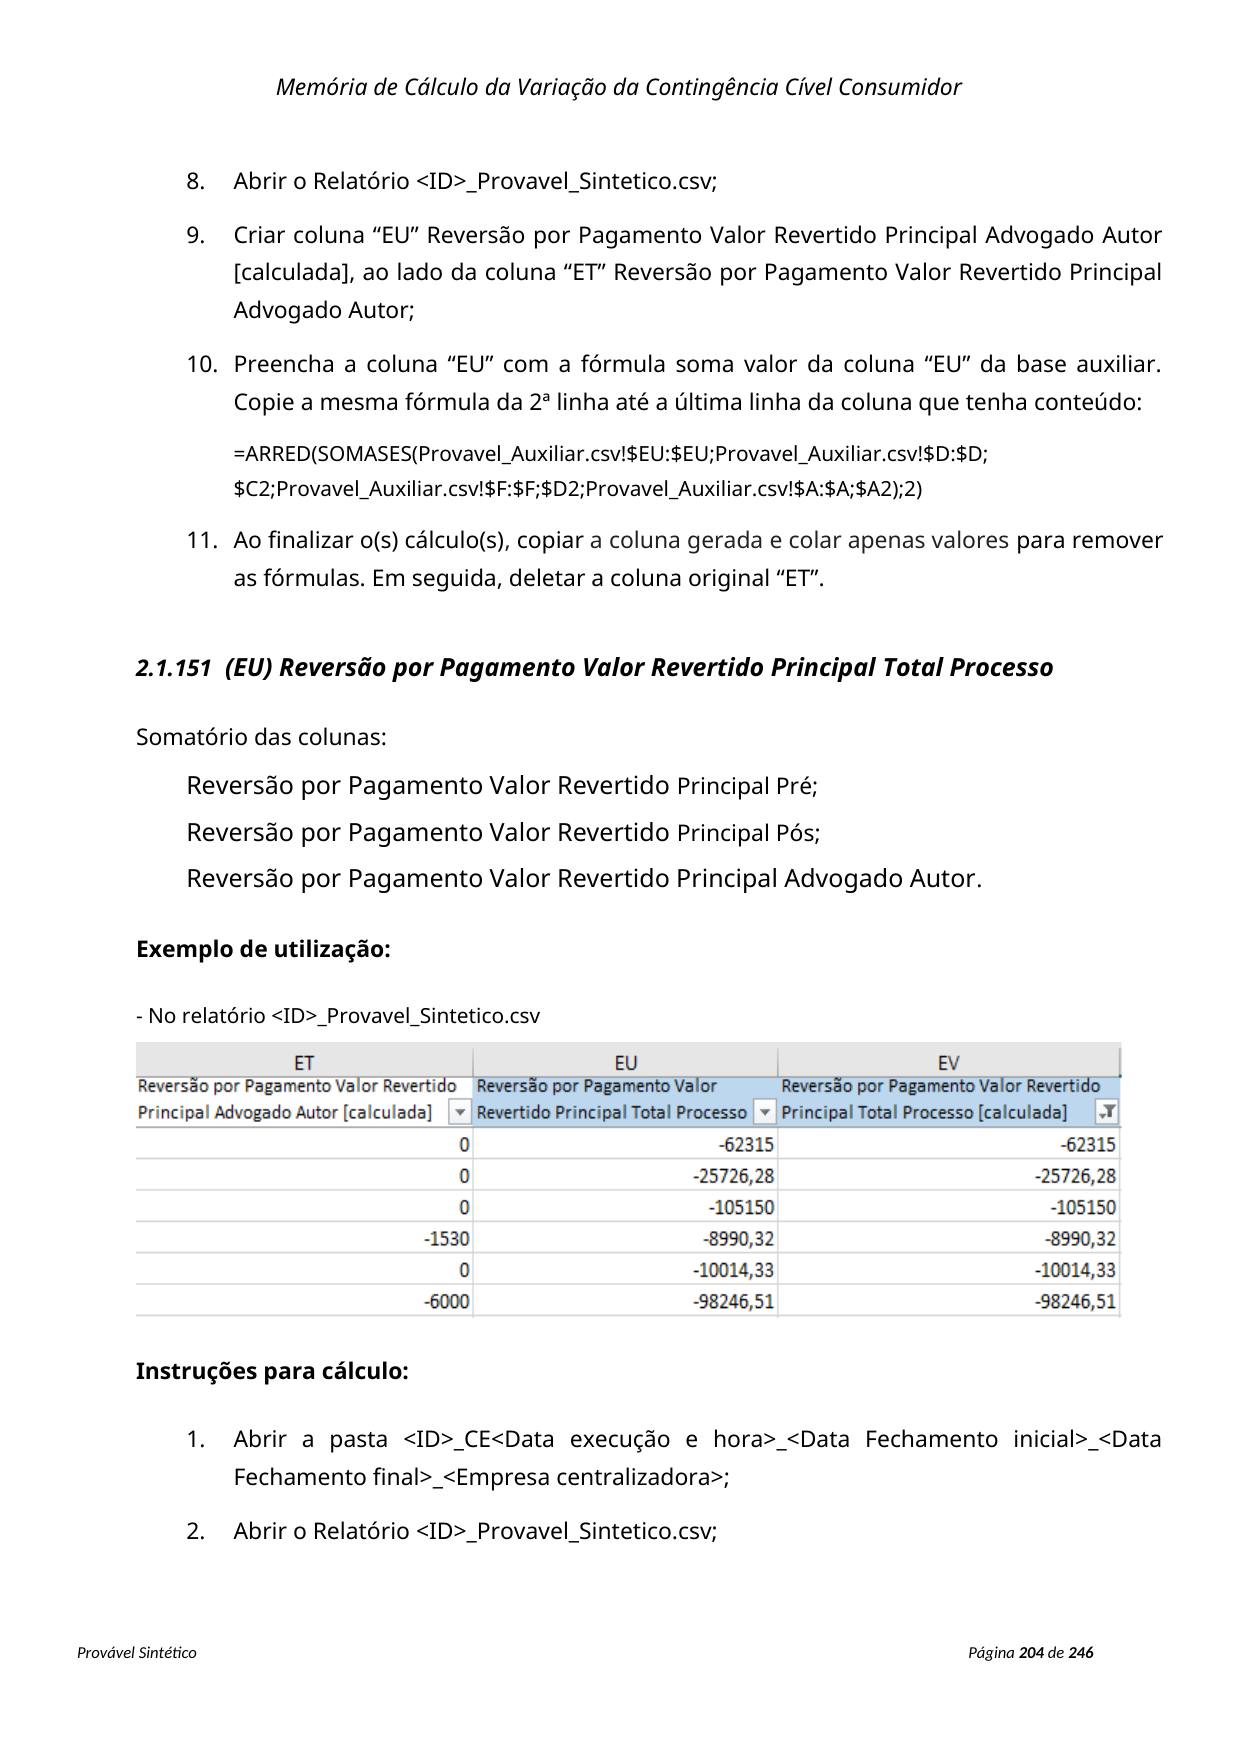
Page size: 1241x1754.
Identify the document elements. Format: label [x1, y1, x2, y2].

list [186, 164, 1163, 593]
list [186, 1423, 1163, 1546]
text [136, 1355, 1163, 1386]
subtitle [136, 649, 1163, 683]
picture [135, 1042, 1122, 1318]
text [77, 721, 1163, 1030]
